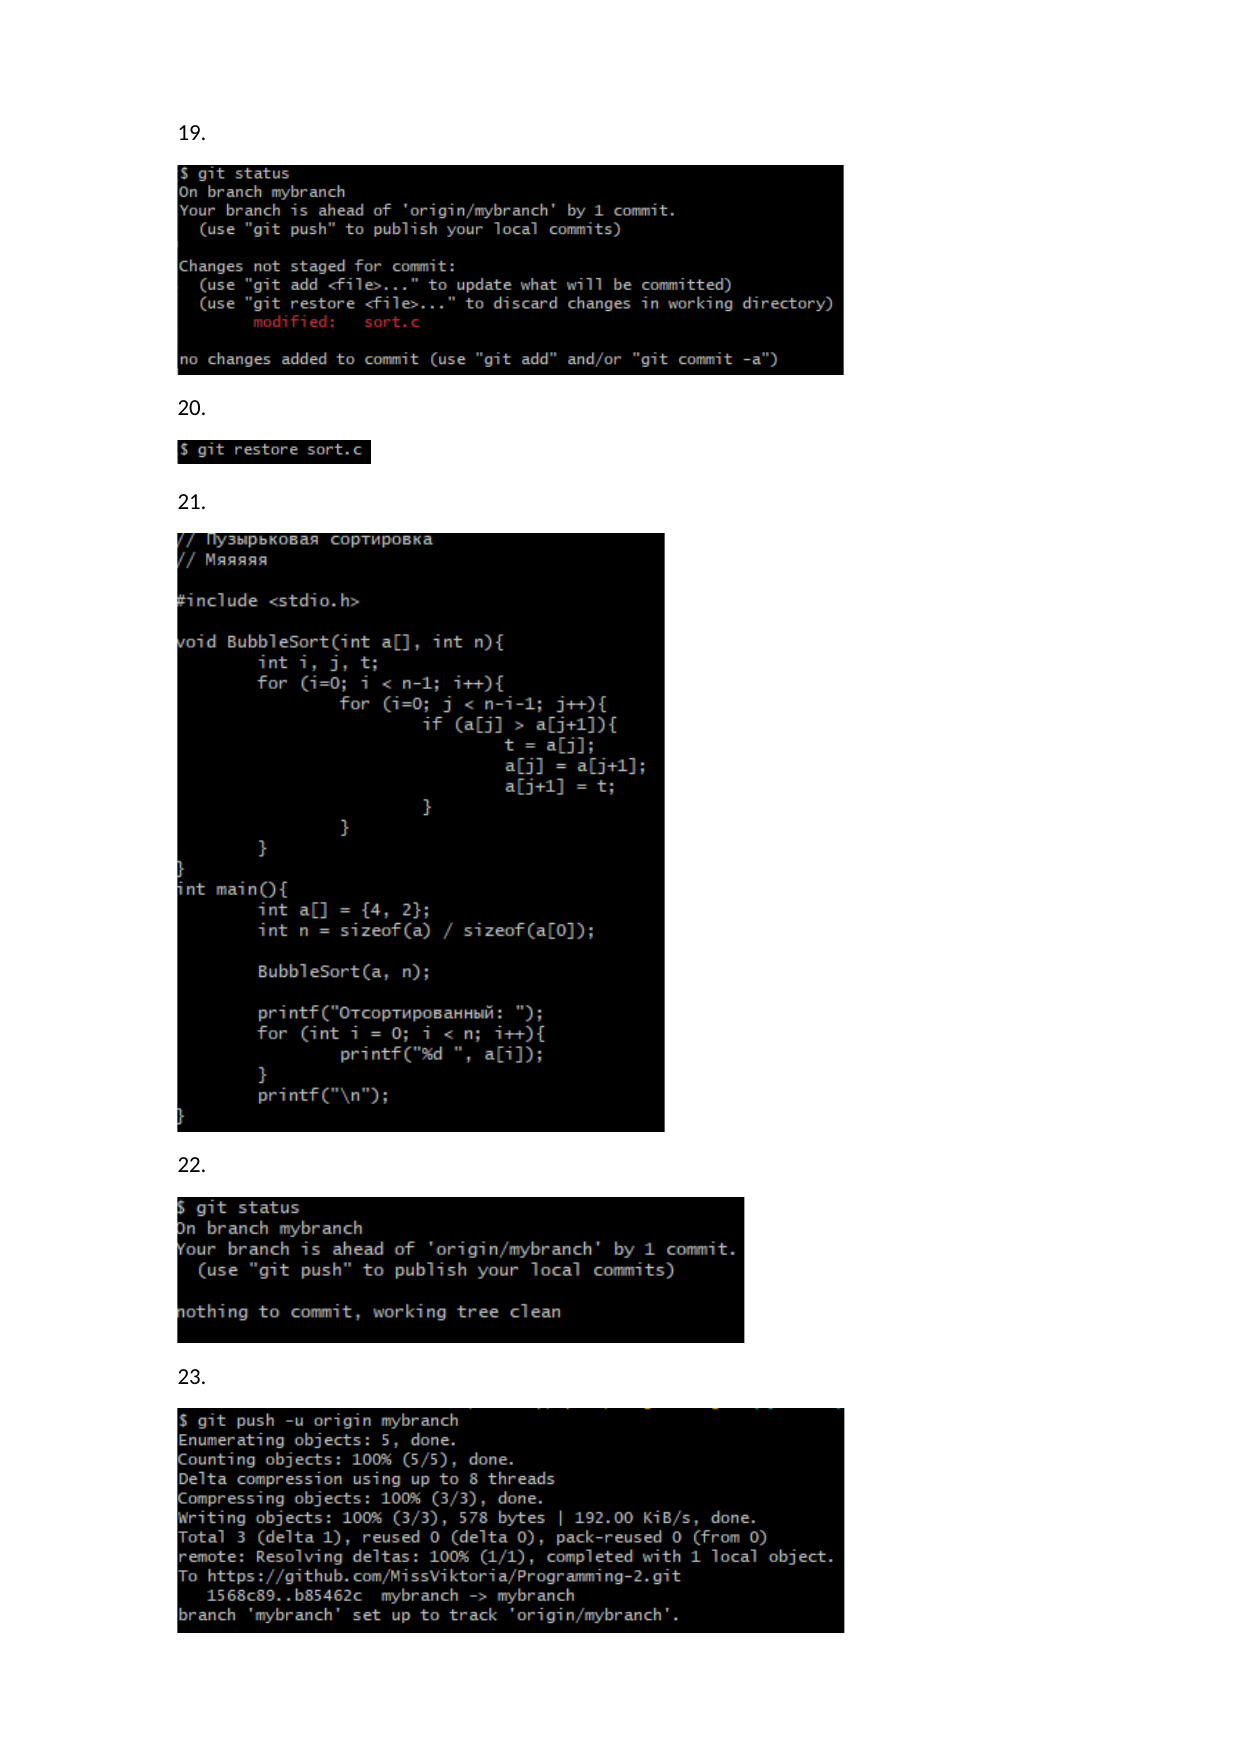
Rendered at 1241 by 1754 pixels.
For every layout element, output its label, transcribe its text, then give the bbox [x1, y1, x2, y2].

picture [177, 165, 844, 375]
text 22. [177, 1150, 1152, 1178]
text 20. [177, 393, 1152, 421]
picture [177, 1197, 745, 1343]
picture [177, 1408, 845, 1633]
text 19. [177, 118, 1152, 146]
text 23. [177, 1362, 1152, 1390]
text 21. [177, 487, 1152, 515]
picture [177, 533, 665, 1132]
picture [177, 440, 371, 464]
